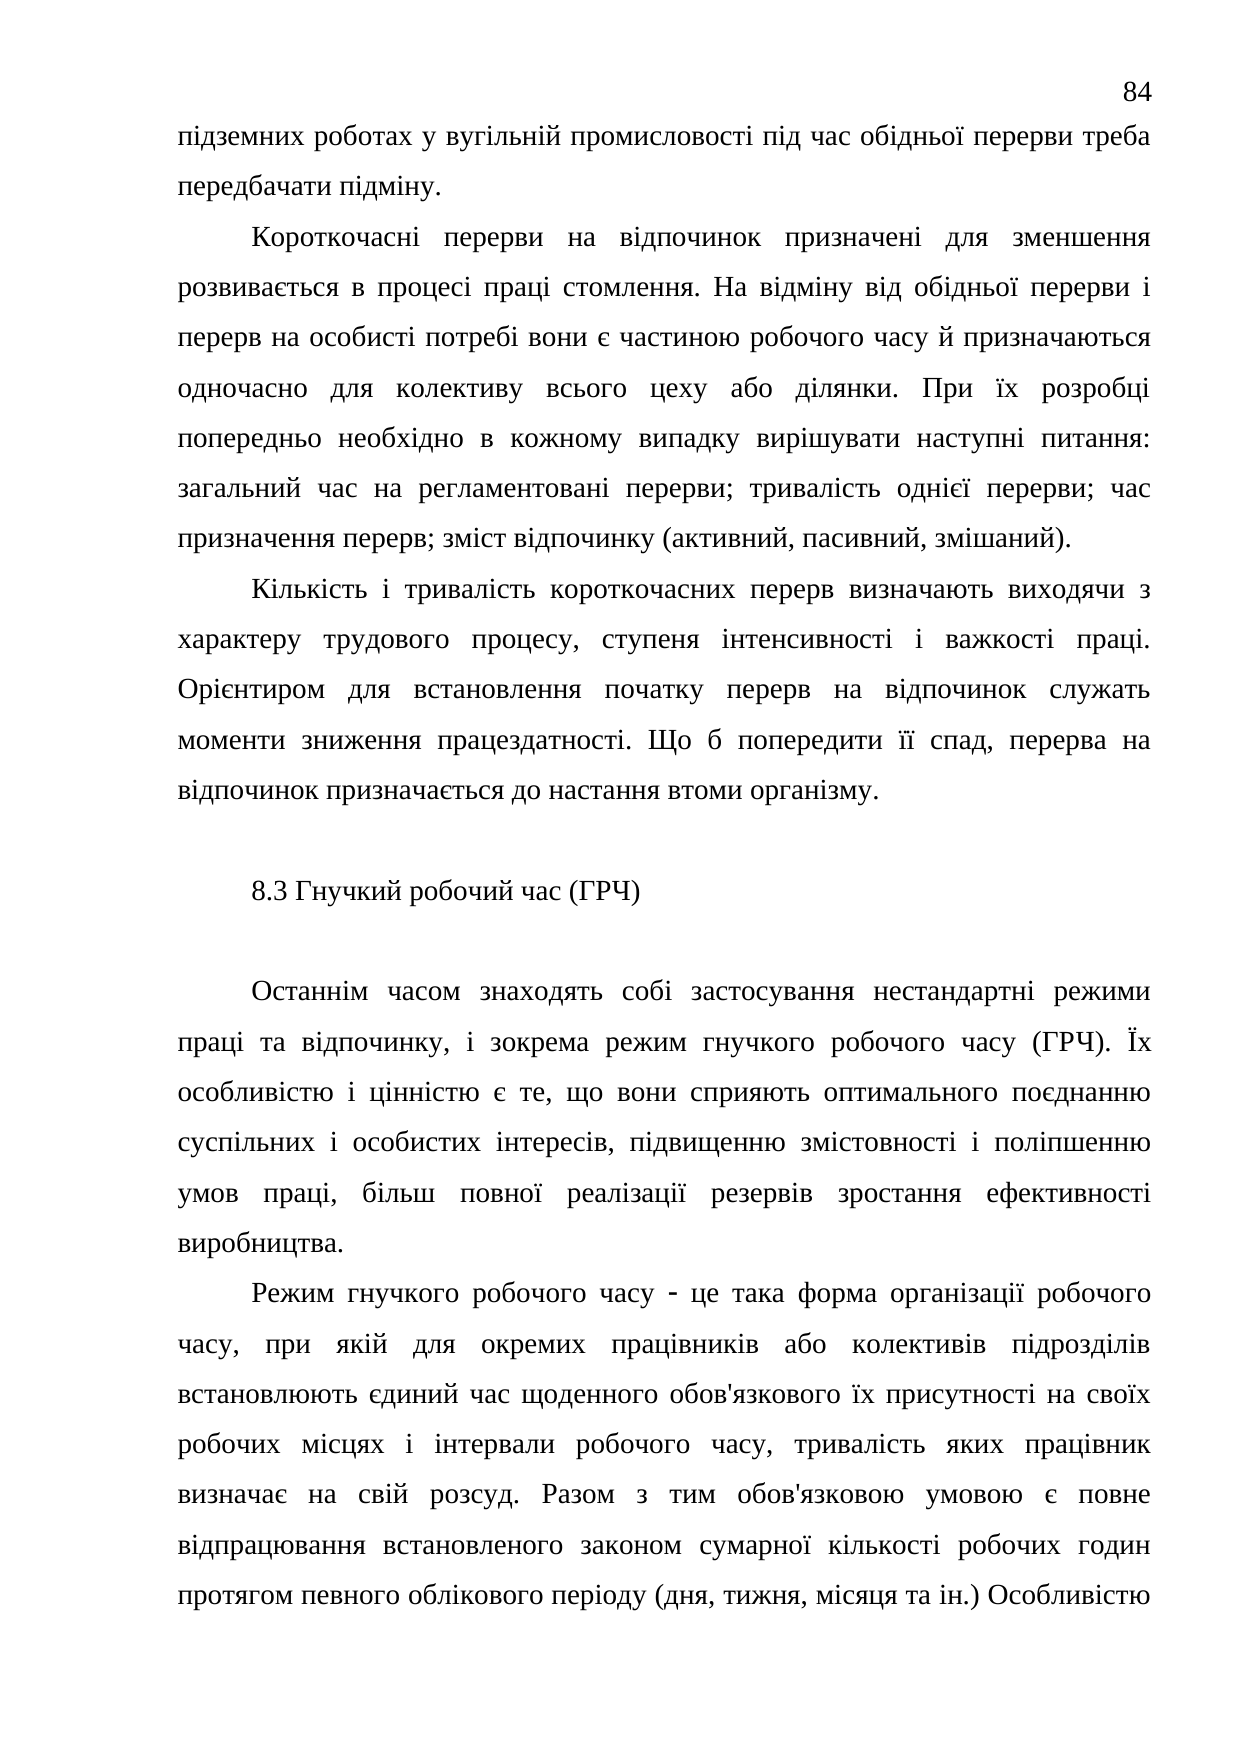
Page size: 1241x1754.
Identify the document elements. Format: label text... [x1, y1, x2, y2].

text Кількість і тривалість короткочасних перерв визначають виходячи з характеру трудового процесу, ступеня інтенсивності і важкості праці. Орієнтиром для встановлення початку перерв на відпочинок служать моменти зниження працездатності. Що б попередити її спад, перерва на відпочинок призначається до настання втоми організму. [177, 571, 1152, 806]
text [177, 1275, 1152, 1611]
text Короткочасні перерви на відпочинок призначені для зменшення розвивається в процесі праці стомлення. На відміну від обідньої перерви і перерв на особисті потребі вони є частиною робочого часу й призначаються одночасно для колективу всього цеху або ділянки. При їх розробці попередньо необхідно в кожному випадку вирішувати наступні питання: загальний час на регламентовані перерви; тривалість однієї перерви; час призначення перерв; зміст відпочинку (активний, пасивний, змішаний). [177, 219, 1152, 554]
text 8.3 Гнучкий робочий час (ГРЧ) [177, 873, 1152, 906]
text Останнім часом знаходять собі застосування нестандартні режими праці та відпочинку, і зокрема режим гнучкого робочого часу (ГРЧ). Їх особливістю і цінністю є те, що вони сприяють оптимального поєднанню суспільних і особистих інтересів, підвищенню змістовності і поліпшенню умов праці, більш повної реалізації резервів зростання ефективності виробництва. [177, 973, 1152, 1258]
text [177, 118, 1152, 202]
